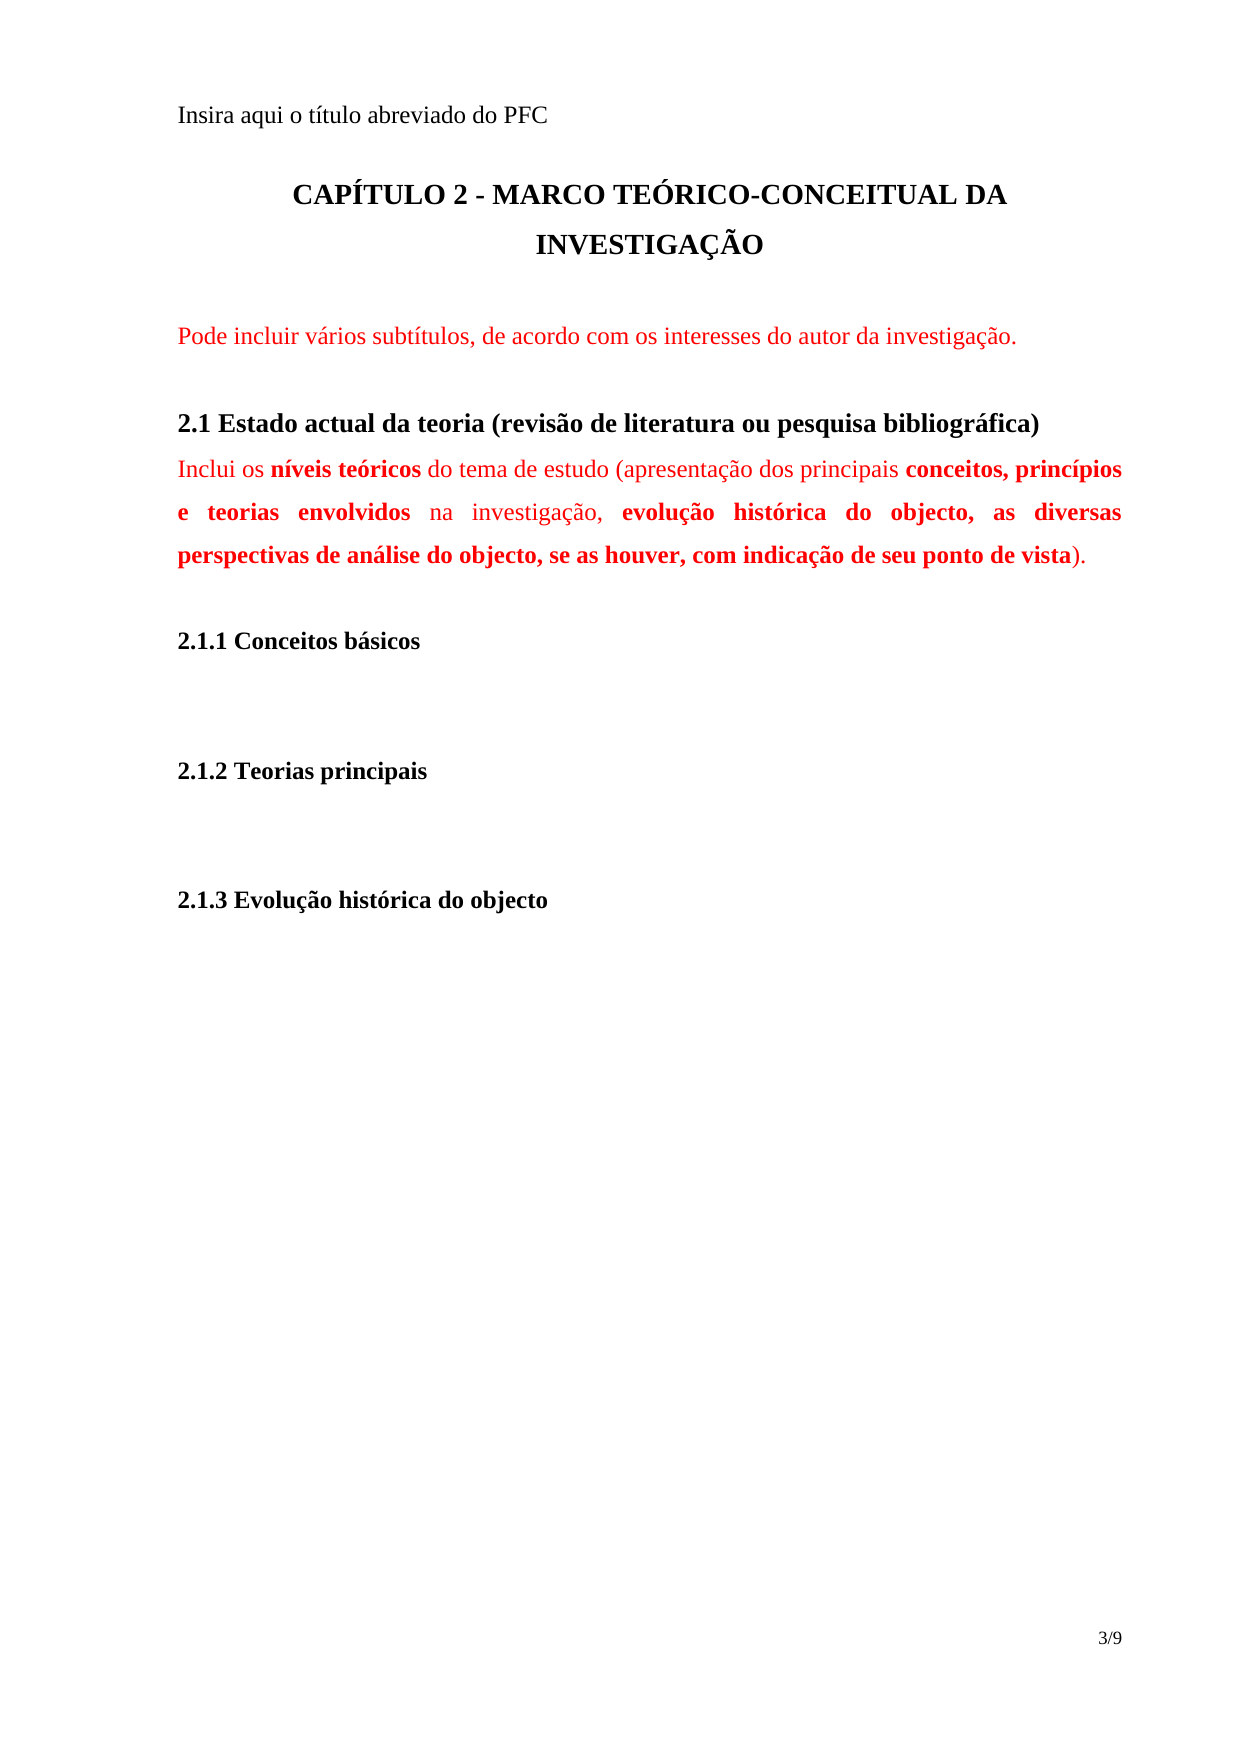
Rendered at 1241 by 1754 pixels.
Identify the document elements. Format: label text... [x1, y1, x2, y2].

text Inclui os níveis teóricos do tema de estudo (apresentação dos principais conceitos, princípios e teorias envolvidos na investigação, evolução histórica do objecto, as diversas perspectivas de análise do objecto, se as houver, com indicação de seu ponto de vista). [177, 454, 1122, 569]
subtitle 2.1 Estado actual da teoria (revisão de literatura ou pesquisa bibliográfica) [177, 407, 1122, 438]
subtitle 2.1.1 Conceitos básicos [177, 626, 1122, 655]
text Pode incluir vários subtítulos, de acordo com os interesses do autor da investigação. [177, 321, 1122, 350]
subtitle CApítulo 2 - MARCO TEÓRICO-CONCEITUAL DA INVESTIGAÇÃO [177, 177, 1122, 261]
subtitle 2.1.2 Teorias principais [177, 756, 1122, 784]
subtitle 2.1.3 Evolução histórica do objecto [177, 885, 1122, 914]
